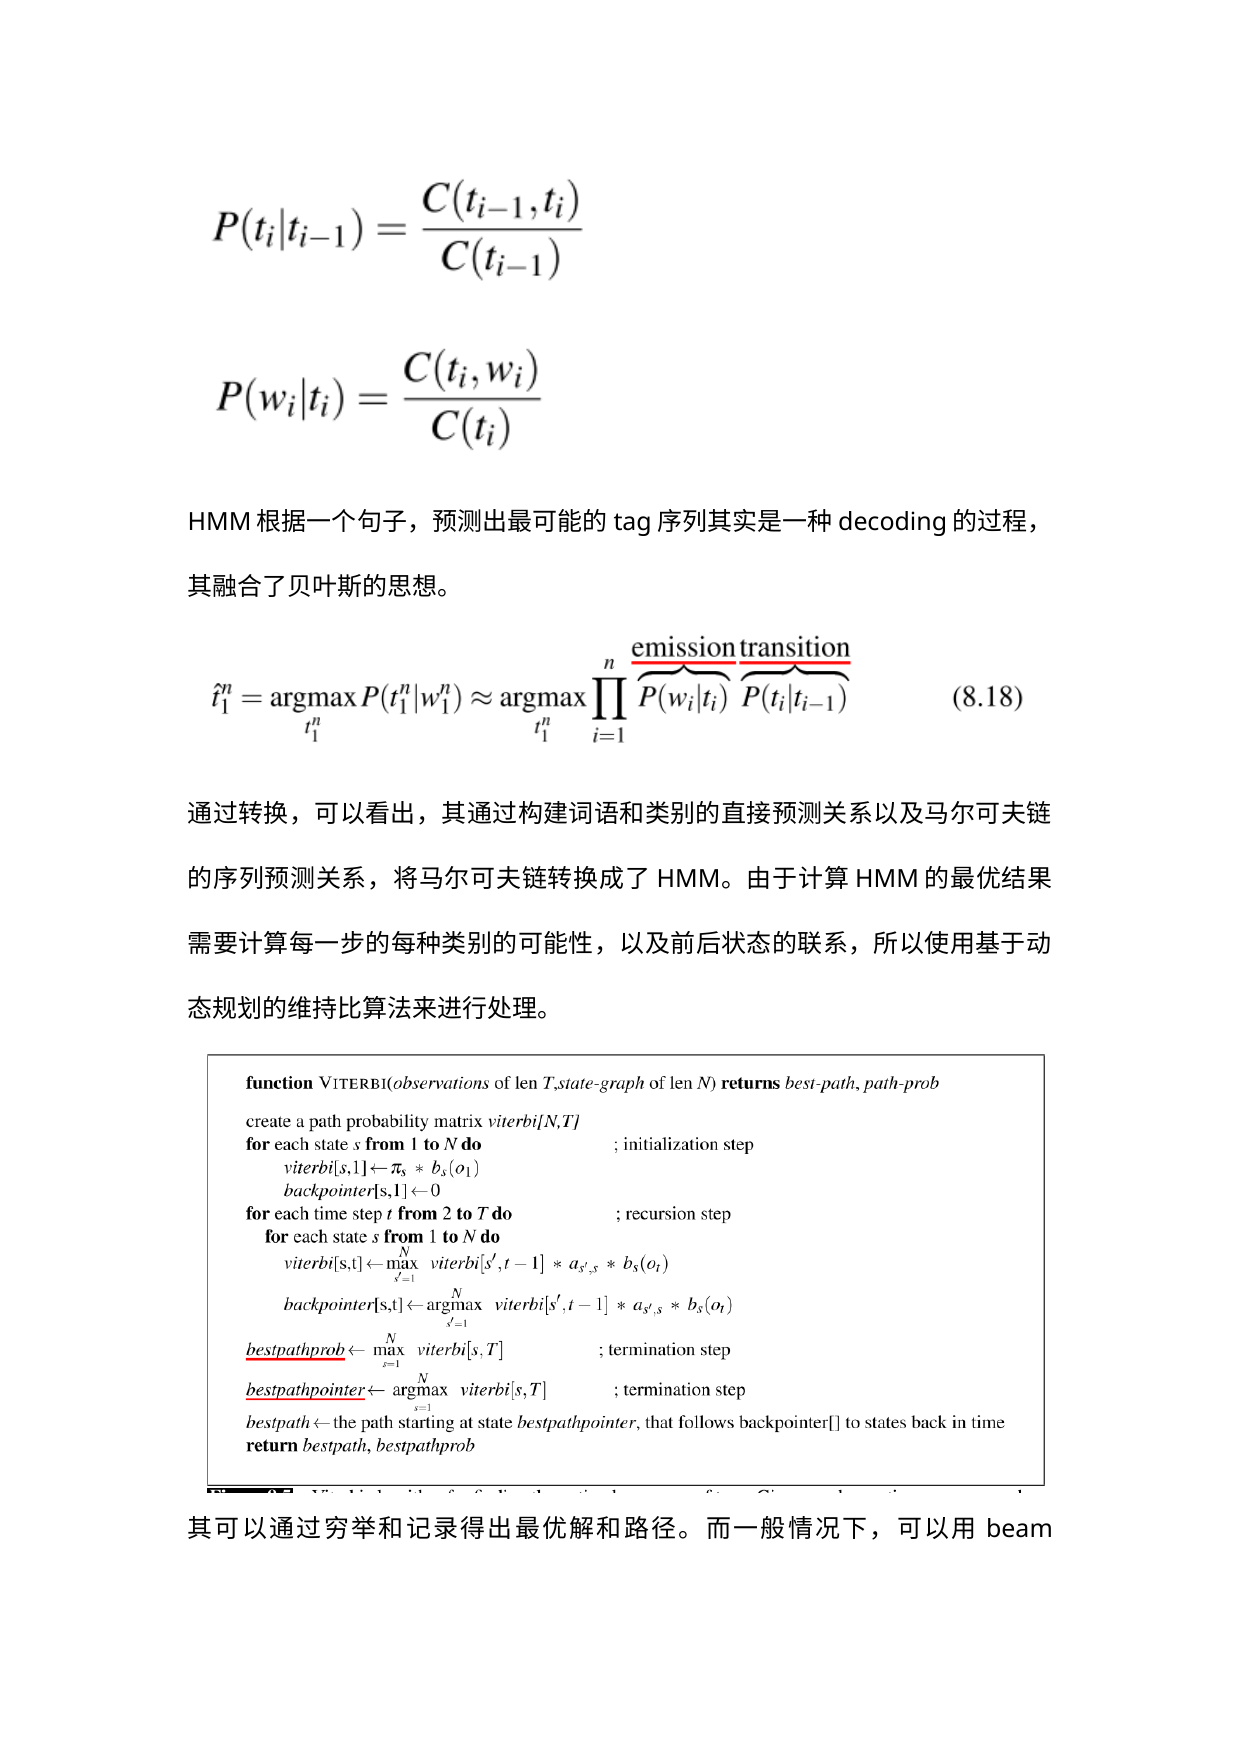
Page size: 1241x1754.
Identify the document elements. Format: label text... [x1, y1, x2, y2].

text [187, 1494, 1053, 1559]
picture [187, 1039, 1053, 1493]
text 通过转换，可以看出，其通过构建词语和类别的直接预测关系以及马尔可夫链的序列预测关系，将马尔可夫链转换成了HMM。由于计算HMM的最优结果需要计算每一步的每种类别的可能性，以及前后状态的联系，所以使用基于动态规划的维持比算法来进行处理。 [187, 779, 1053, 1039]
text HMM根据一个句子，预测出最可能的tag序列其实是一种decoding的过程，其融合了贝叶斯的思想。 [187, 487, 1053, 617]
picture [187, 617, 1053, 756]
picture [187, 324, 569, 466]
picture [187, 162, 608, 298]
